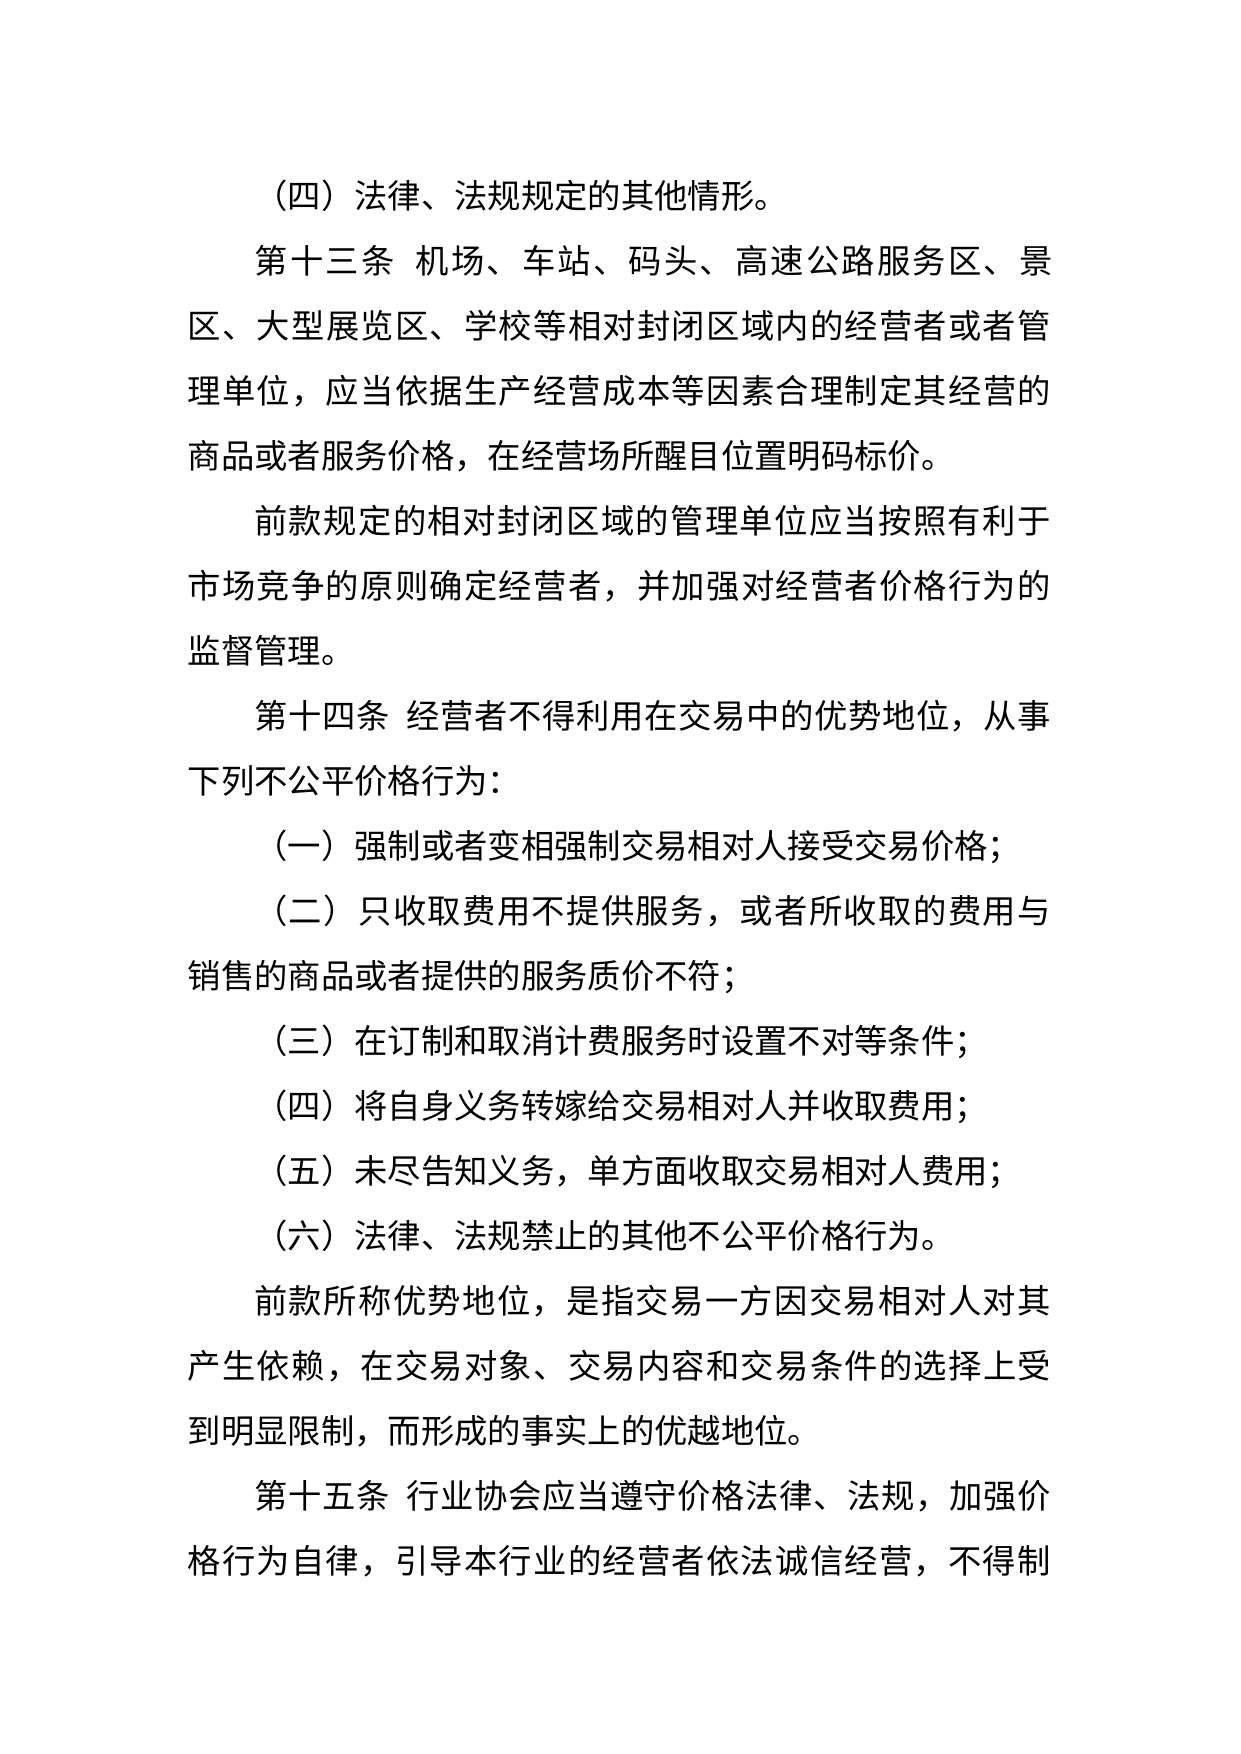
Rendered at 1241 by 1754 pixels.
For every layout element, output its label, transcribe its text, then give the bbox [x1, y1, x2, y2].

text （二）只收取费用不提供服务，或者所收取的费用与销售的商品或者提供的服务质价不符； [187, 877, 1053, 1007]
text （三）在订制和取消计费服务时设置不对等条件； [187, 1007, 1053, 1072]
text （四）将自身义务转嫁给交易相对人并收取费用； [187, 1072, 1053, 1137]
text 前款规定的相对封闭区域的管理单位应当按照有利于市场竞争的原则确定经营者，并加强对经营者价格行为的监督管理。 [187, 487, 1053, 682]
text （五）未尽告知义务，单方面收取交易相对人费用； [187, 1137, 1053, 1202]
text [187, 1462, 1053, 1592]
text 第十三条 机场、车站、码头、高速公路服务区、景区、大型展览区、学校等相对封闭区域内的经营者或者管理单位，应当依据生产经营成本等因素合理制定其经营的商品或者服务价格，在经营场所醒目位置明码标价。 [187, 227, 1053, 487]
text （六）法律、法规禁止的其他不公平价格行为。 [187, 1202, 1053, 1267]
text 前款所称优势地位，是指交易一方因交易相对人对其产生依赖，在交易对象、交易内容和交易条件的选择上受到明显限制，而形成的事实上的优越地位。 [187, 1267, 1053, 1462]
text （一）强制或者变相强制交易相对人接受交易价格； [187, 812, 1053, 877]
text 第十四条 经营者不得利用在交易中的优势地位，从事下列不公平价格行为： [187, 682, 1053, 812]
text （四）法律、法规规定的其他情形。 [187, 162, 1053, 227]
